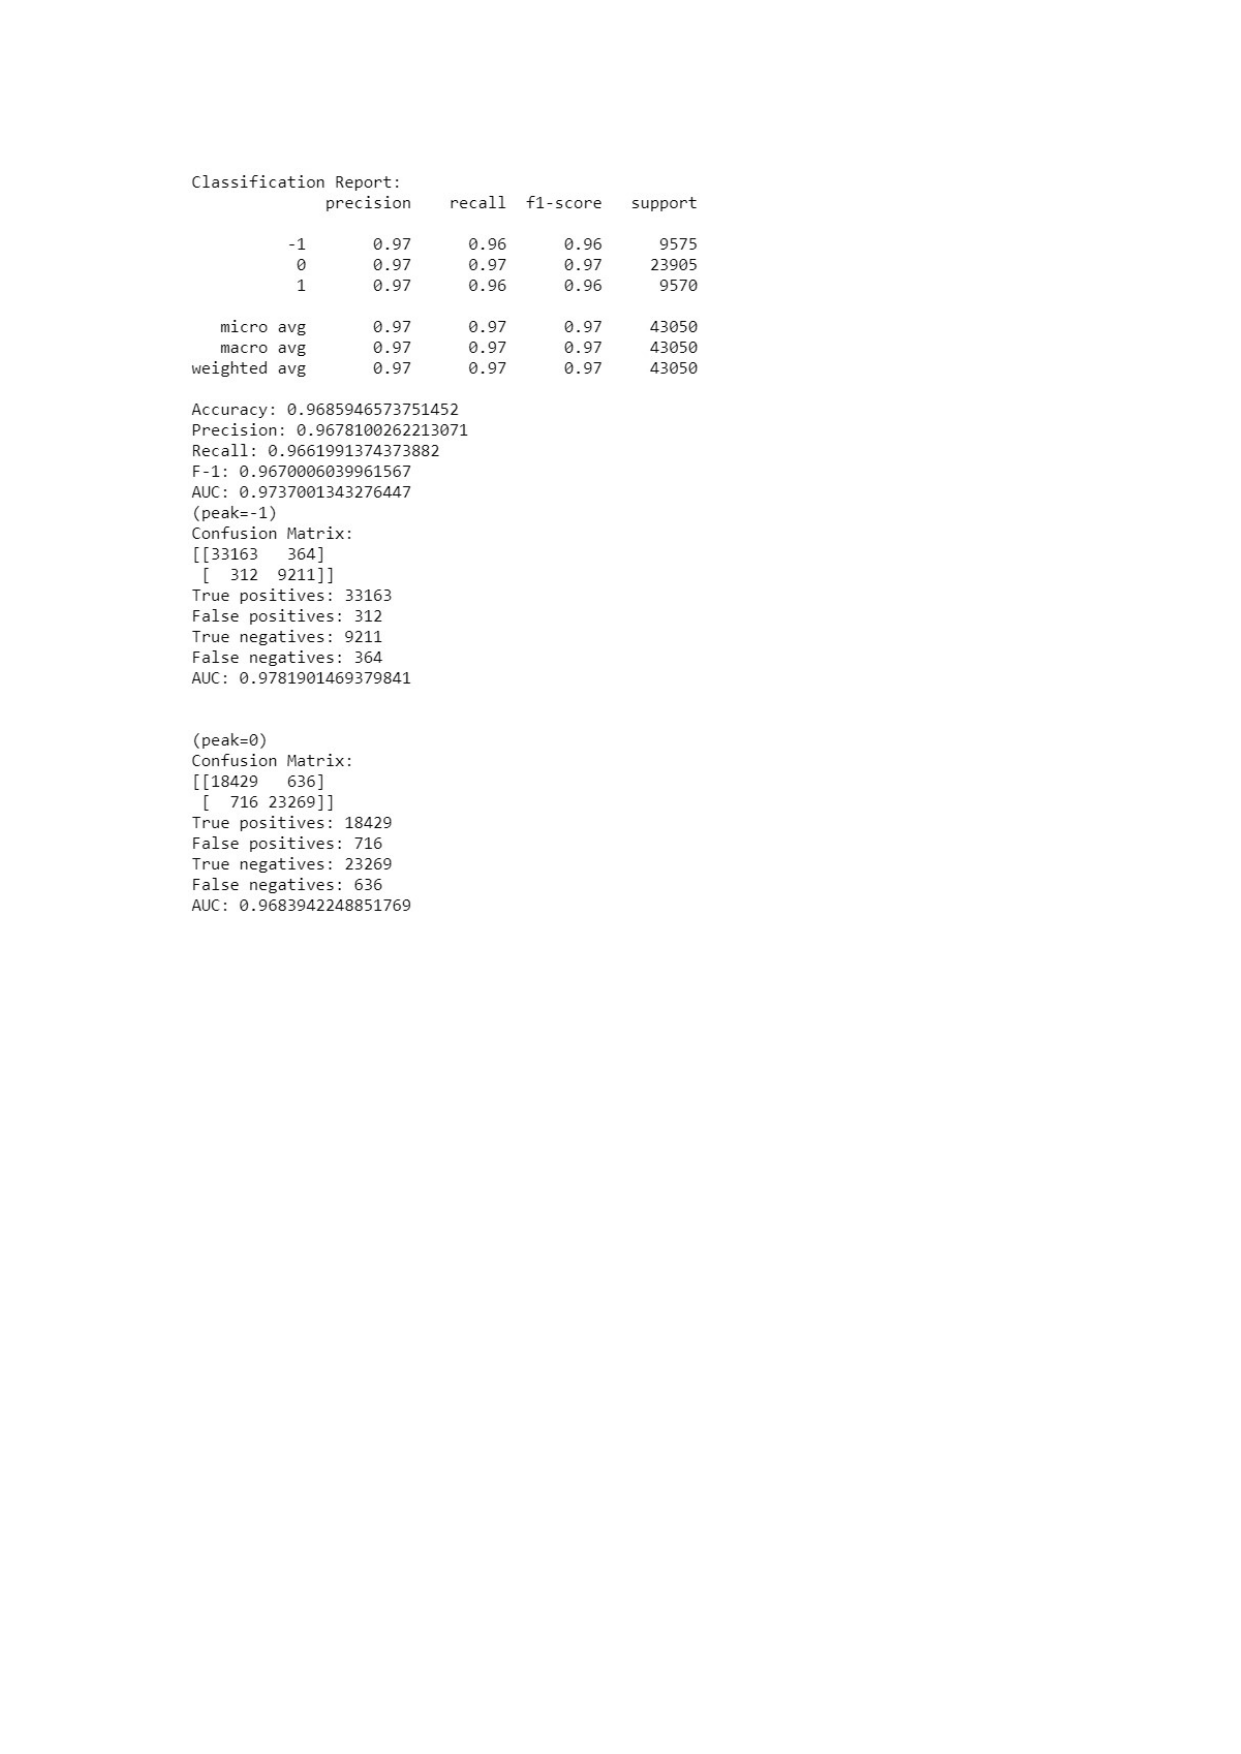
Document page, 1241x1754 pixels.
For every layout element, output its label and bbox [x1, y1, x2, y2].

picture [187, 168, 709, 916]
